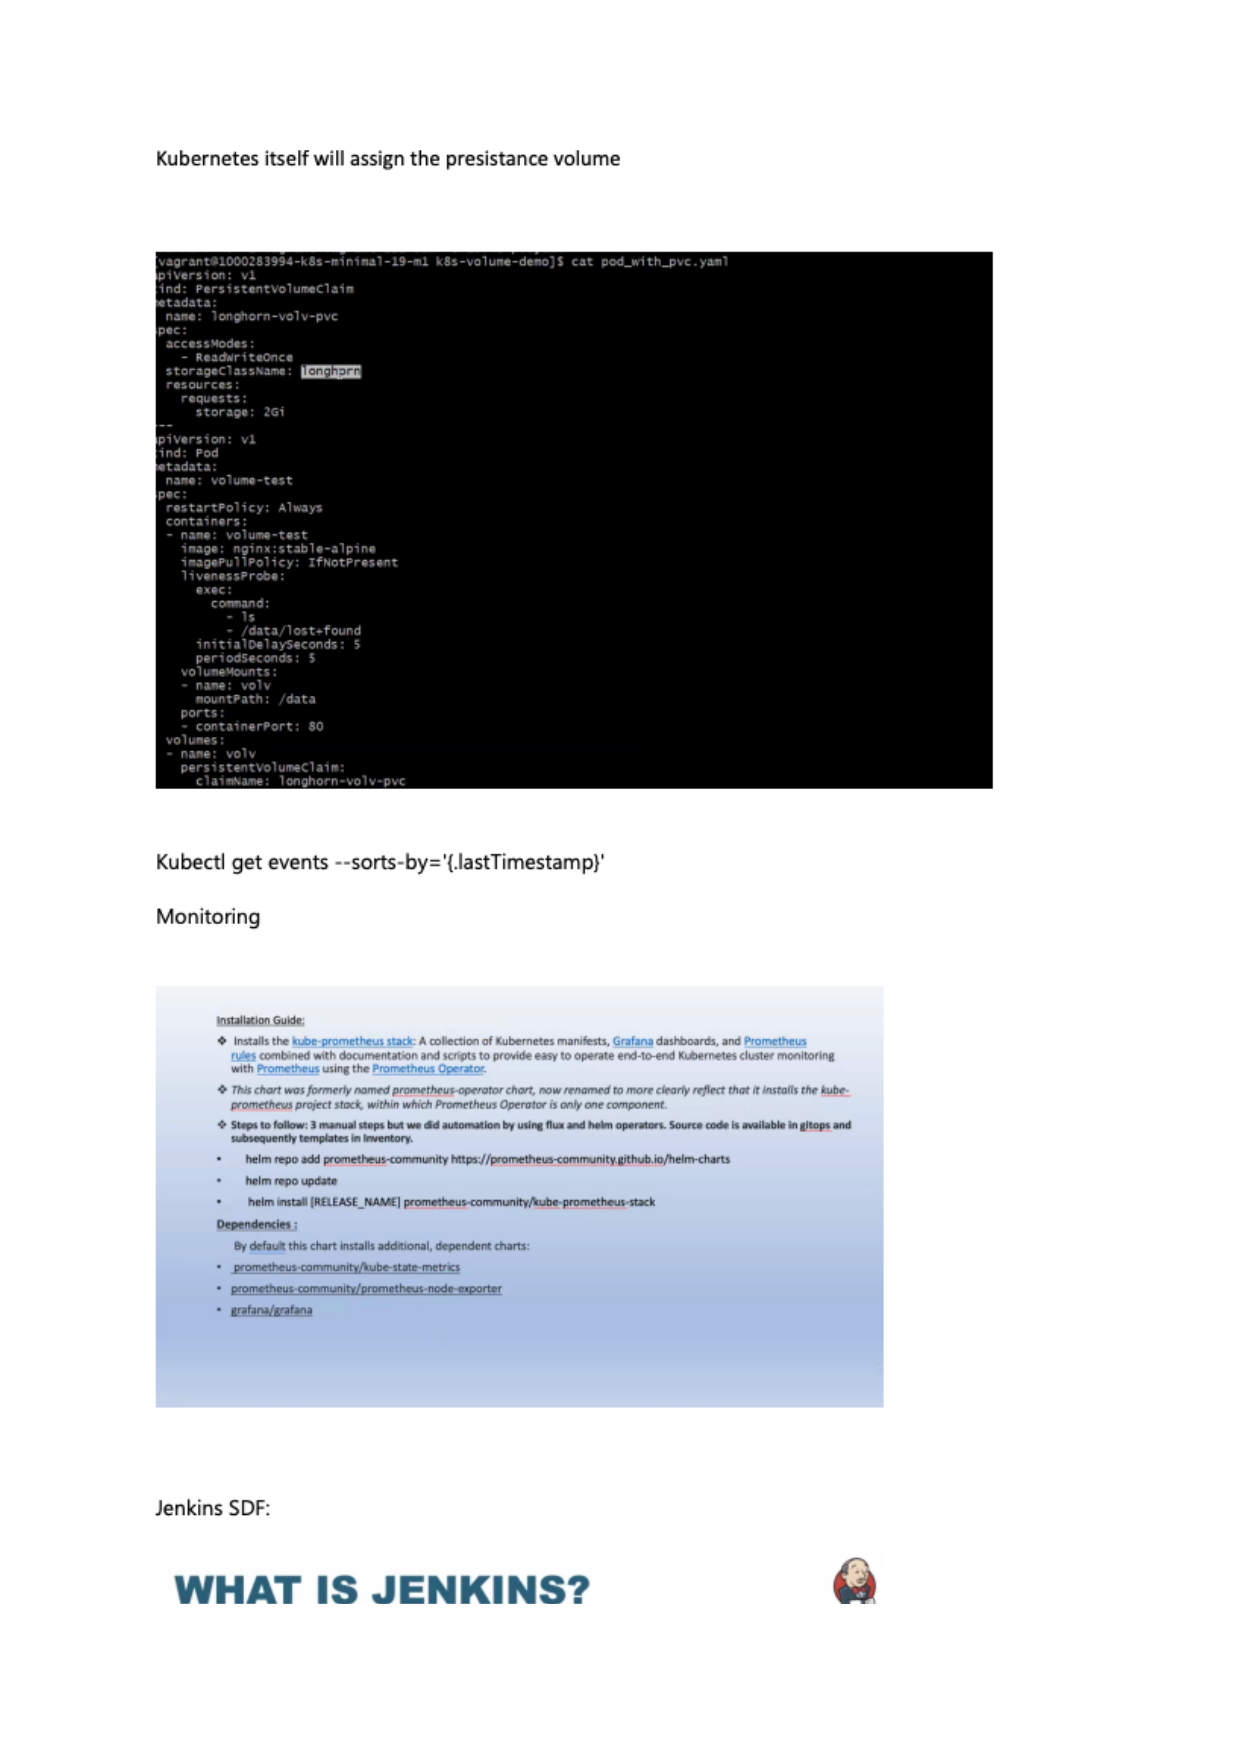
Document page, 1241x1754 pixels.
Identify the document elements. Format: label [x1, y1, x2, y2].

picture [150, 150, 1031, 1604]
